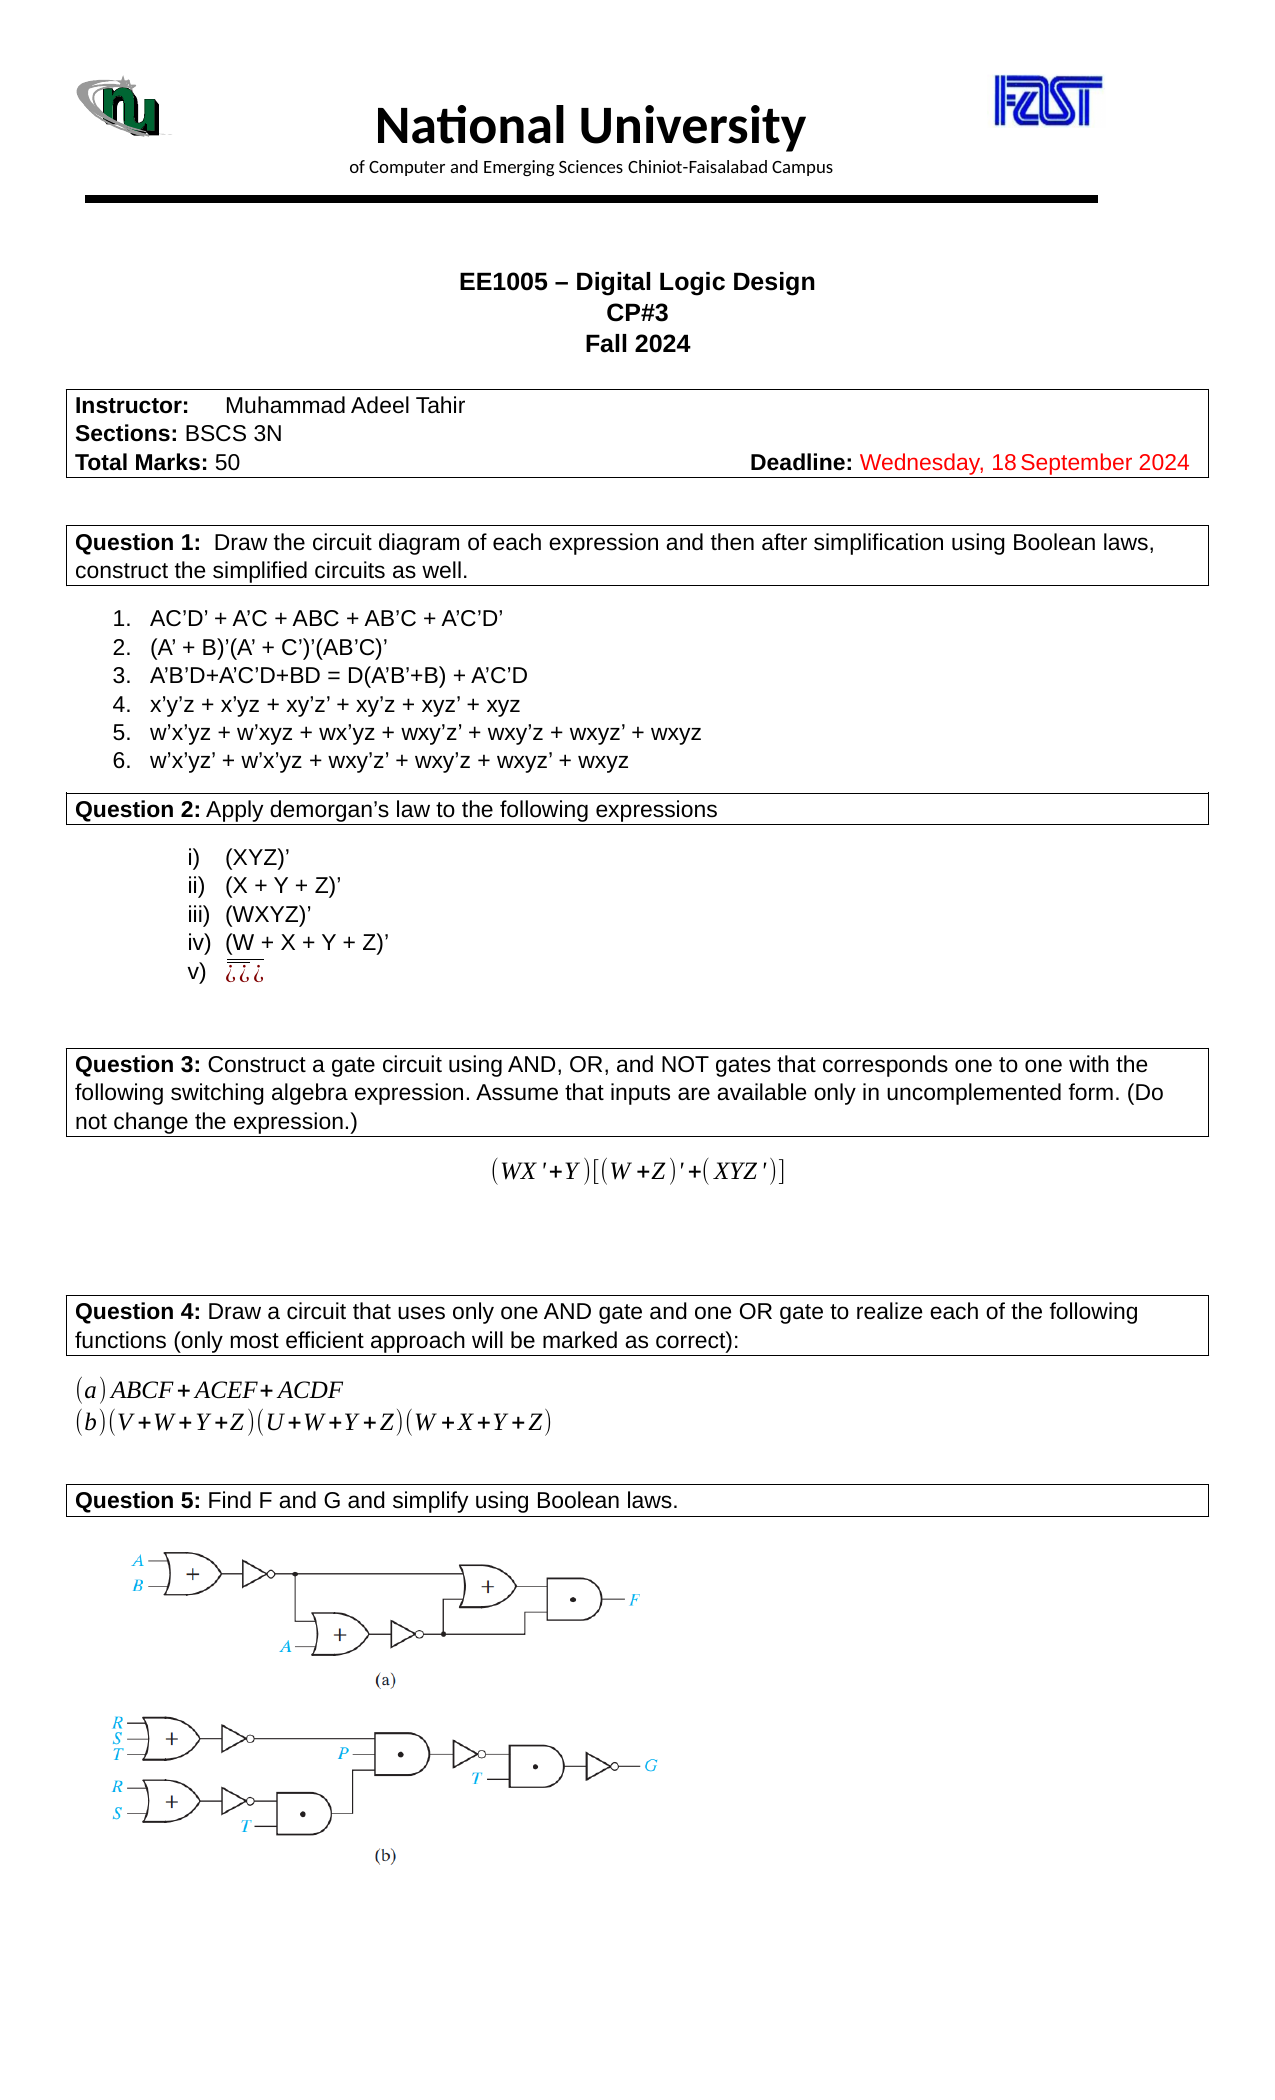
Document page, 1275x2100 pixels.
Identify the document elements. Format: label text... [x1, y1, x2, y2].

list (W + X + Y + Z)’ [187, 929, 1200, 956]
picture [270, 79, 913, 190]
list AC’D’ + A’C + ABC + AB’C + A’C’D’ [112, 605, 1200, 632]
text Fall 2024 [75, 329, 1200, 358]
list x’y’z + x’yz + xy’z’ + xy’z + xyz’ + xyz [112, 691, 1200, 717]
text CP#3 [75, 298, 1200, 327]
picture [988, 75, 1105, 127]
text Question 4: Draw a circuit that uses only one AND gate and one OR gate to realize each of the following functions (only most efficient approach will be marked as correct): [67, 1296, 1208, 1355]
picture [75, 1535, 731, 1925]
text Question 5: Find F and G and simplify using Boolean laws. [67, 1485, 1208, 1516]
list A’B’D+A’C’D+BD = D(A’B’+B) + A’C’D [112, 662, 1200, 688]
list w’x’yz’ + w’x’yz + wxy’z’ + wxy’z + wxyz’ + wxyz [112, 747, 1200, 774]
text Question 1: Draw the circuit diagram of each expression and then after simplification using Boolean laws, construct the simplified circuits as well. [67, 526, 1208, 585]
text Sections: BSCS 3N [67, 417, 1208, 446]
text Instructor: Muhammad Adeel Tahir [67, 390, 1208, 417]
list (WXYZ)’ [187, 901, 1200, 927]
text Question 2: Apply demorgan’s law to the following expressions [67, 794, 1208, 824]
list (X + Y + Z)’ [187, 872, 1200, 899]
list (XYZ)’ [187, 844, 1200, 870]
list w’x’yz + w’xyz + wx’yz + wxy’z’ + wxy’z + wxyz’ + wxyz [112, 719, 1200, 745]
text Question 3: Construct a gate circuit using AND, OR, and NOT gates that corresponds one to one with the following switching algebra expression. Assume that inputs are available only in uncomplemented form. (Do not change the expression.) [67, 1049, 1208, 1136]
text Total Marks: 50 Deadline: Wednesday, 18 September 2024 [67, 446, 1208, 477]
text EE1005 – Digital Logic Design [75, 267, 1200, 296]
list (A’ + B)’(A’ + C’)’(AB’C)’ [112, 634, 1200, 660]
